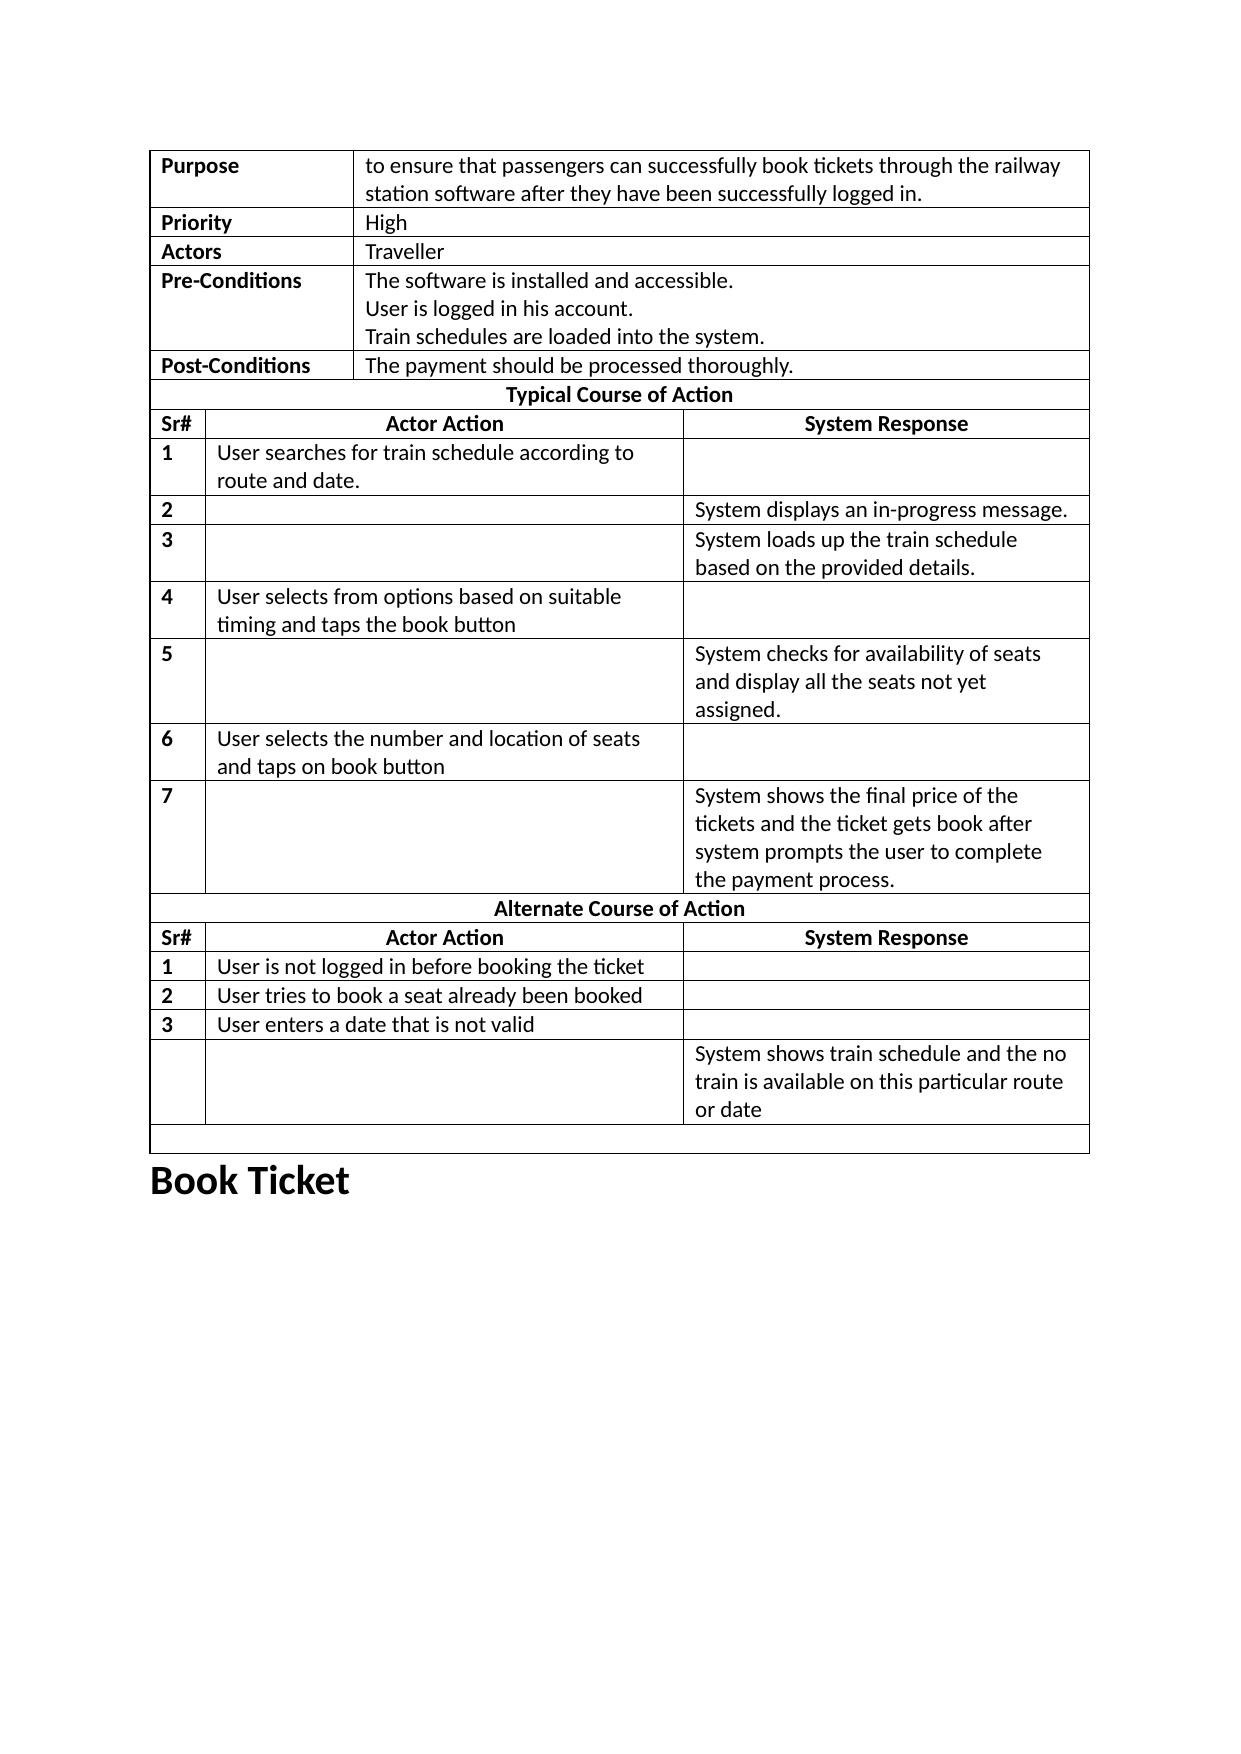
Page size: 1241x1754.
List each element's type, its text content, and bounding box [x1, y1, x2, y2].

table_cell The software is installed and accessible. User is logged in his account. Train schedules are loaded into the system. [354, 266, 1089, 350]
table_cell User searches for train schedule according to route and date. [206, 439, 683, 494]
table_cell [206, 496, 683, 524]
table_cell 5 [151, 639, 205, 723]
table_cell System checks for availability of seats and display all the seats not yet assigned. [684, 639, 1089, 723]
table_cell [684, 1010, 1089, 1038]
table_cell System loads up the train schedule based on the provided details. [684, 525, 1089, 581]
table_cell 1 [151, 952, 205, 980]
table_cell [151, 1040, 205, 1123]
table_cell User is not logged in before booking the ticket [206, 952, 683, 980]
table_cell [206, 639, 683, 723]
table_cell Typical Course of Action [151, 380, 1089, 408]
table_cell [684, 439, 1089, 494]
table_cell Actors [151, 237, 353, 265]
table_cell 3 [151, 525, 205, 581]
table_cell Actor Action [206, 410, 683, 437]
table_cell [206, 781, 683, 893]
table_cell 1 [151, 439, 205, 494]
table_cell 6 [151, 724, 205, 780]
table_cell 7 [151, 781, 205, 893]
table_cell [684, 952, 1089, 980]
table_cell User selects from options based on suitable timing and taps the book button [206, 582, 683, 638]
table_cell Purpose [151, 151, 353, 207]
table_cell Alternate Course of Action [151, 894, 1089, 922]
table_cell 2 [151, 981, 205, 1009]
table_cell System Response [684, 410, 1089, 437]
table_cell Actor Action [206, 923, 683, 951]
table_cell User tries to book a seat already been booked [206, 981, 683, 1009]
table_cell System shows the final price of the tickets and the ticket gets book after system prompts the user to complete the payment process. [684, 781, 1089, 893]
table_cell System Response [684, 923, 1089, 951]
table_cell System displays an in-progress message. [684, 496, 1089, 524]
table_cell 2 [151, 496, 205, 524]
table_cell to ensure that passengers can successfully book tickets through the railway station software after they have been successfully logged in. [354, 151, 1089, 207]
table_cell [684, 582, 1089, 638]
table_cell The payment should be processed thoroughly. [354, 351, 1089, 379]
table_cell Sr# [151, 923, 205, 951]
table_cell User enters a date that is not valid [206, 1010, 683, 1038]
table_cell [151, 1125, 1089, 1153]
table_cell Priority [151, 208, 353, 236]
table_cell [206, 1040, 683, 1123]
table_cell Sr# [151, 410, 205, 437]
table_cell 4 [151, 582, 205, 638]
table_cell Post-Conditions [151, 351, 353, 379]
table_cell Pre-Conditions [151, 266, 353, 350]
table_cell System shows train schedule and the no train is available on this particular route or date [684, 1040, 1089, 1123]
table_cell 3 [151, 1010, 205, 1038]
table_cell [684, 724, 1089, 780]
table_cell User selects the number and location of seats and taps on book button [206, 724, 683, 780]
table_cell High [354, 208, 1089, 236]
table_cell Traveller [354, 237, 1089, 265]
table_cell [684, 981, 1089, 1009]
table_cell [206, 525, 683, 581]
text Book Ticket [150, 1154, 1090, 1204]
